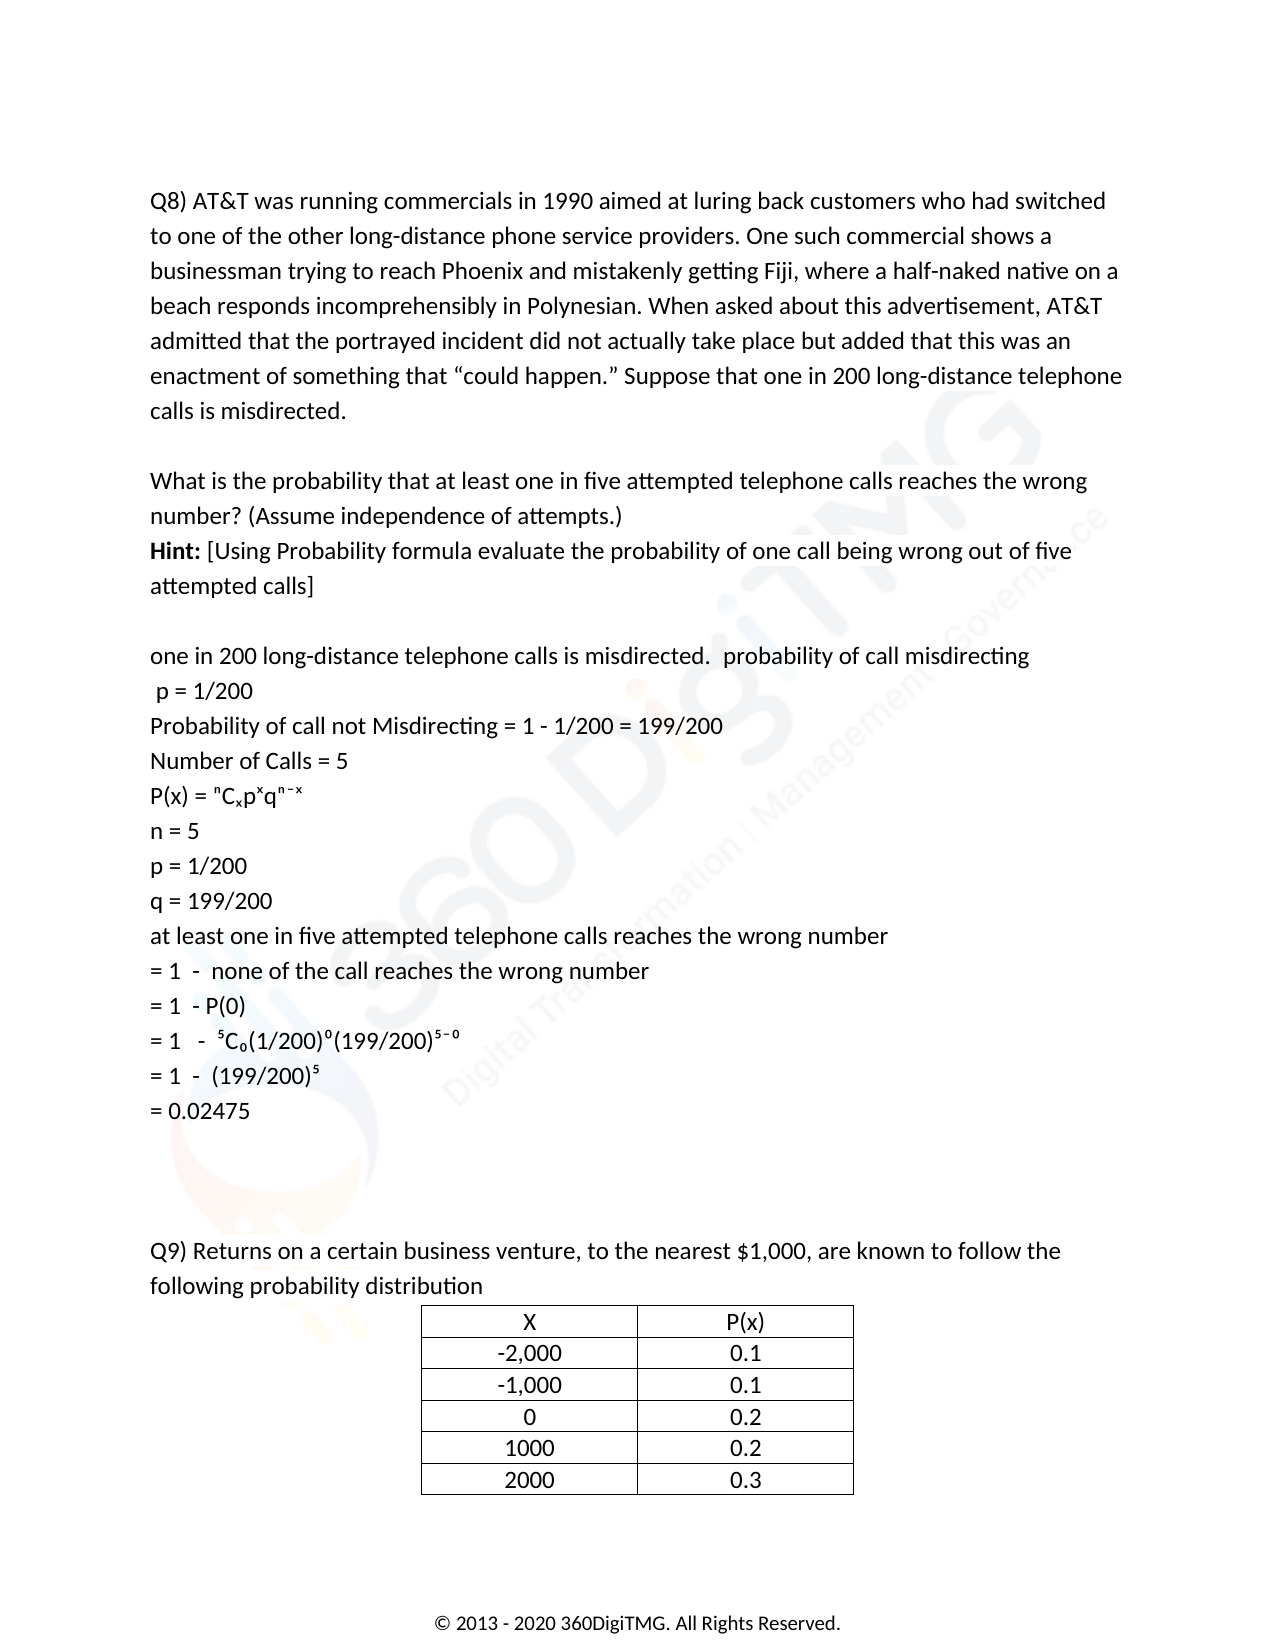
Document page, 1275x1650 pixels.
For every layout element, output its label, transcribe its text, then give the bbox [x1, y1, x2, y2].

table_header P(x) [638, 1306, 853, 1337]
text Hint: [Using Probability formula evaluate the probability of one call being wrong out of five attempted calls] [150, 535, 1125, 601]
text Q9) Returns on a certain business venture, to the nearest $1,000, are known to follow the following probability distribution [150, 1235, 1125, 1301]
text = 1 - P(0) [150, 990, 1125, 1021]
picture [54, 283, 1221, 1366]
text What is the probability that at least one in five attempted telephone calls reaches the wrong number? (Assume independence of attempts.) [150, 465, 1125, 531]
table_cell 0.1 [638, 1369, 853, 1400]
table_cell 1000 [422, 1432, 637, 1463]
text at least one in five attempted telephone calls reaches the wrong number [150, 920, 1125, 951]
table_cell 0.3 [638, 1464, 853, 1494]
text p = 1/200 [150, 675, 1125, 706]
table_cell 0.2 [638, 1401, 853, 1431]
table_cell 0.1 [638, 1338, 853, 1368]
table_cell -2,000 [422, 1338, 637, 1368]
text = 1 - ⁵C₀(1/200)⁰(199/200)⁵⁻⁰ [150, 1025, 1125, 1056]
text p = 1/200 [150, 850, 1125, 881]
text q = 199/200 [150, 885, 1125, 916]
table_cell 0 [422, 1401, 637, 1431]
table_cell 2000 [422, 1464, 637, 1494]
text Q8) AT&T was running commercials in 1990 aimed at luring back customers who had switched to one of the other long-distance phone service providers. One such commercial shows a businessman trying to reach Phoenix and mistakenly getting Fiji, where a half-naked native on a beach responds incomprehensibly in Polynesian. When asked about this advertisement, AT&T admitted that the portrayed incident did not actually take place but added that this was an enactment of something that “could happen.” Suppose that one in 200 long-distance telephone calls is misdirected. [150, 185, 1125, 426]
text P(x) = ⁿCₓpˣqⁿ⁻ˣ [150, 780, 1125, 811]
text = 0.02475 [150, 1095, 1125, 1126]
text = 1 - (199/200)⁵ [150, 1060, 1125, 1091]
text n = 5 [150, 815, 1125, 846]
text = 1 - none of the call reaches the wrong number [150, 955, 1125, 986]
text Probability of call not Misdirecting = 1 - 1/200 = 199/200 [150, 710, 1125, 741]
text one in 200 long-distance telephone calls is misdirected. probability of call misdirecting [150, 640, 1125, 671]
table_cell -1,000 [422, 1369, 637, 1400]
text Number of Calls = 5 [150, 745, 1125, 776]
table_cell 0.2 [638, 1432, 853, 1463]
table_header X [422, 1306, 637, 1337]
